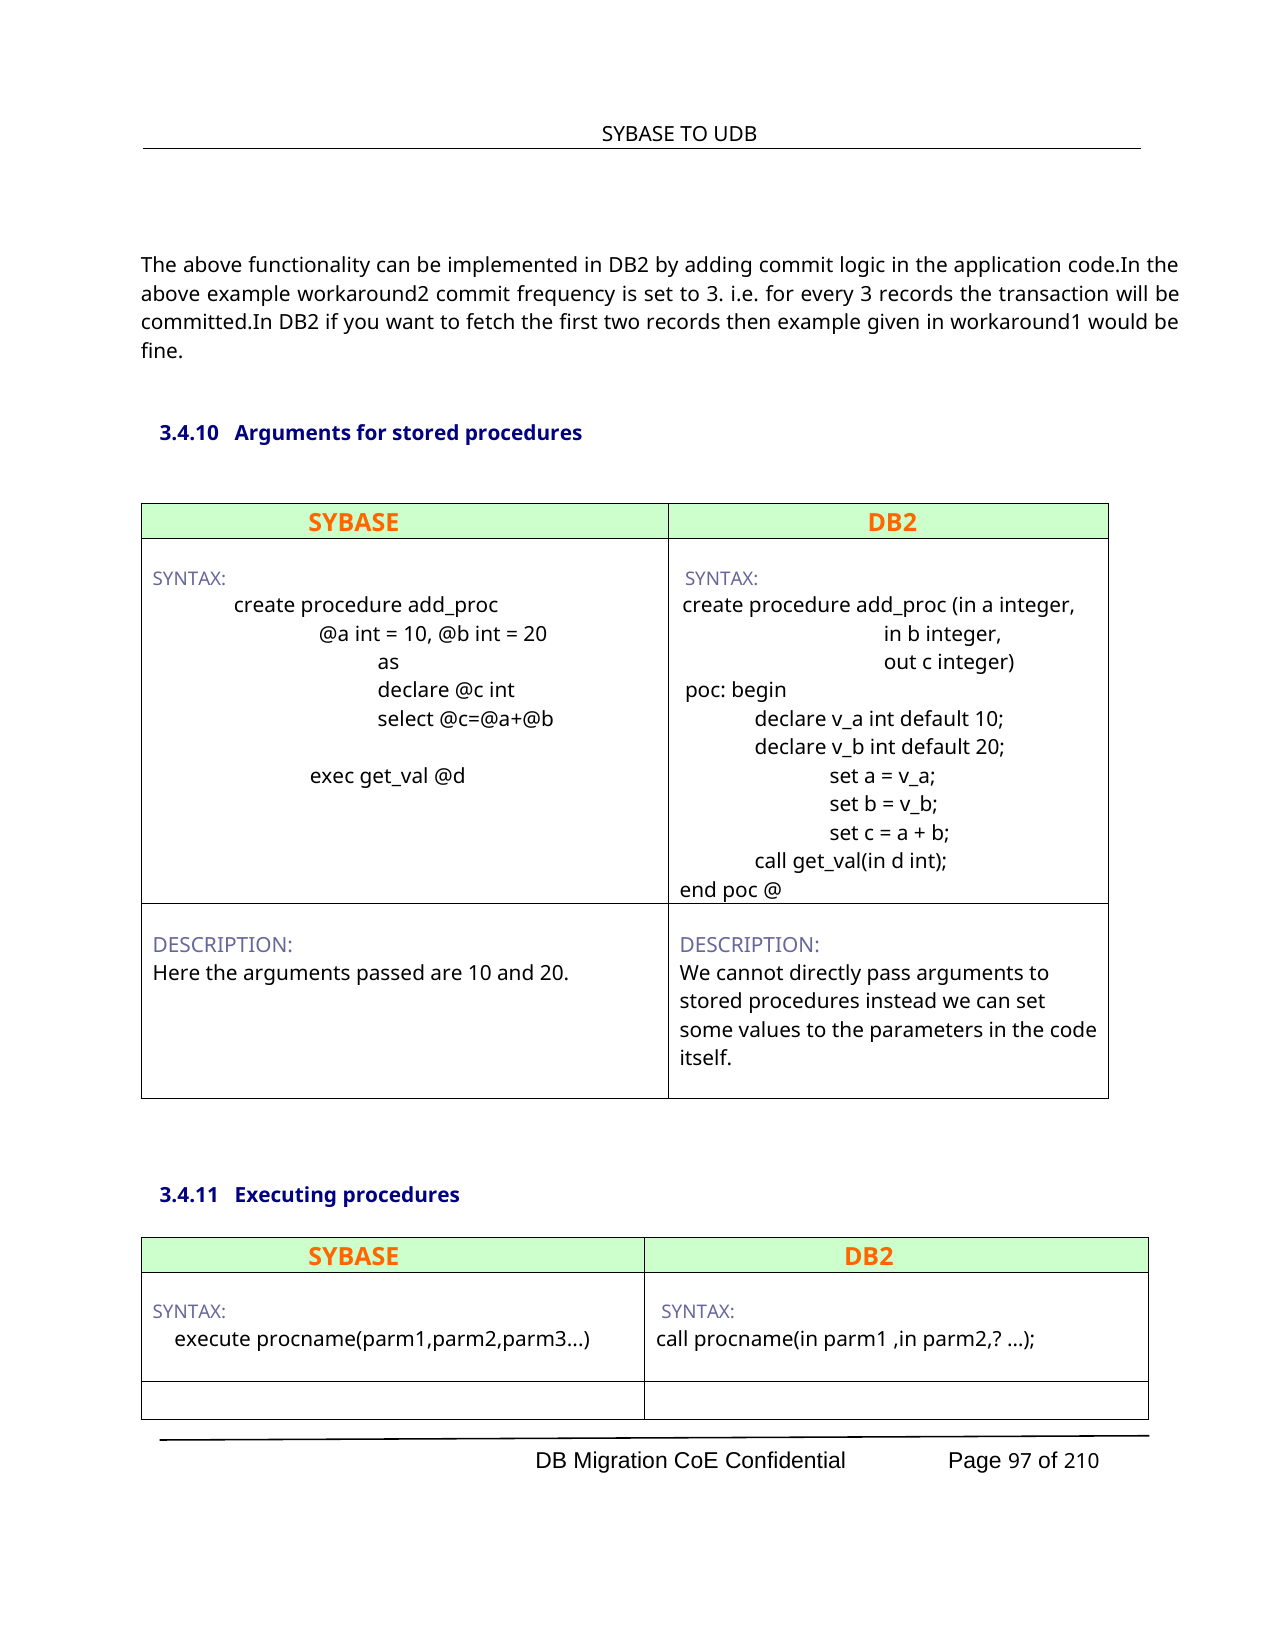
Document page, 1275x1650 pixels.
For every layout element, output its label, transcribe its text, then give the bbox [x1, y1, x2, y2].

table_cell DESCRIPTION: We cannot directly pass arguments to stored procedures instead we can set some values to the parameters in the code itself. [669, 904, 1108, 1097]
table_header DB2 [669, 504, 1108, 538]
subtitle Arguments for stored procedures [159, 418, 1106, 446]
table_cell SYNTAX: call procname(in parm1 ,in parm2,? …); [645, 1273, 1148, 1381]
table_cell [142, 1382, 644, 1419]
table_header DB2 [645, 1238, 1148, 1272]
text The above functionality can be implemented in DB2 by adding commit logic in the application code.In the above example workaround2 commit frequency is set to 3. i.e. for every 3 records the transaction will be committed.In DB2 if you want to fetch the first two records then example given in workaround1 would be fine. [141, 251, 1181, 364]
table_cell SYNTAX: create procedure add_proc (in a integer, in b integer, out c integer) poc: begin declare v_a int default 10; declare v_b int default 20; set a = v_a; set b = v_b; set c = a + b; call get_val(in d int); end poc @ [669, 539, 1108, 903]
table_header SYBASE [142, 1238, 644, 1272]
subtitle Executing procedures [159, 1180, 1106, 1209]
table_cell SYNTAX: execute procname(parm1,parm2,parm3...) [142, 1273, 644, 1381]
table_header SYBASE [142, 504, 668, 538]
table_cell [645, 1382, 1148, 1419]
table_cell SYNTAX: create procedure add_proc @a int = 10, @b int = 20 as declare @c int select @c=@a+@b exec get_val @d [142, 539, 668, 903]
table_cell DESCRIPTION: Here the arguments passed are 10 and 20. [142, 904, 668, 1097]
